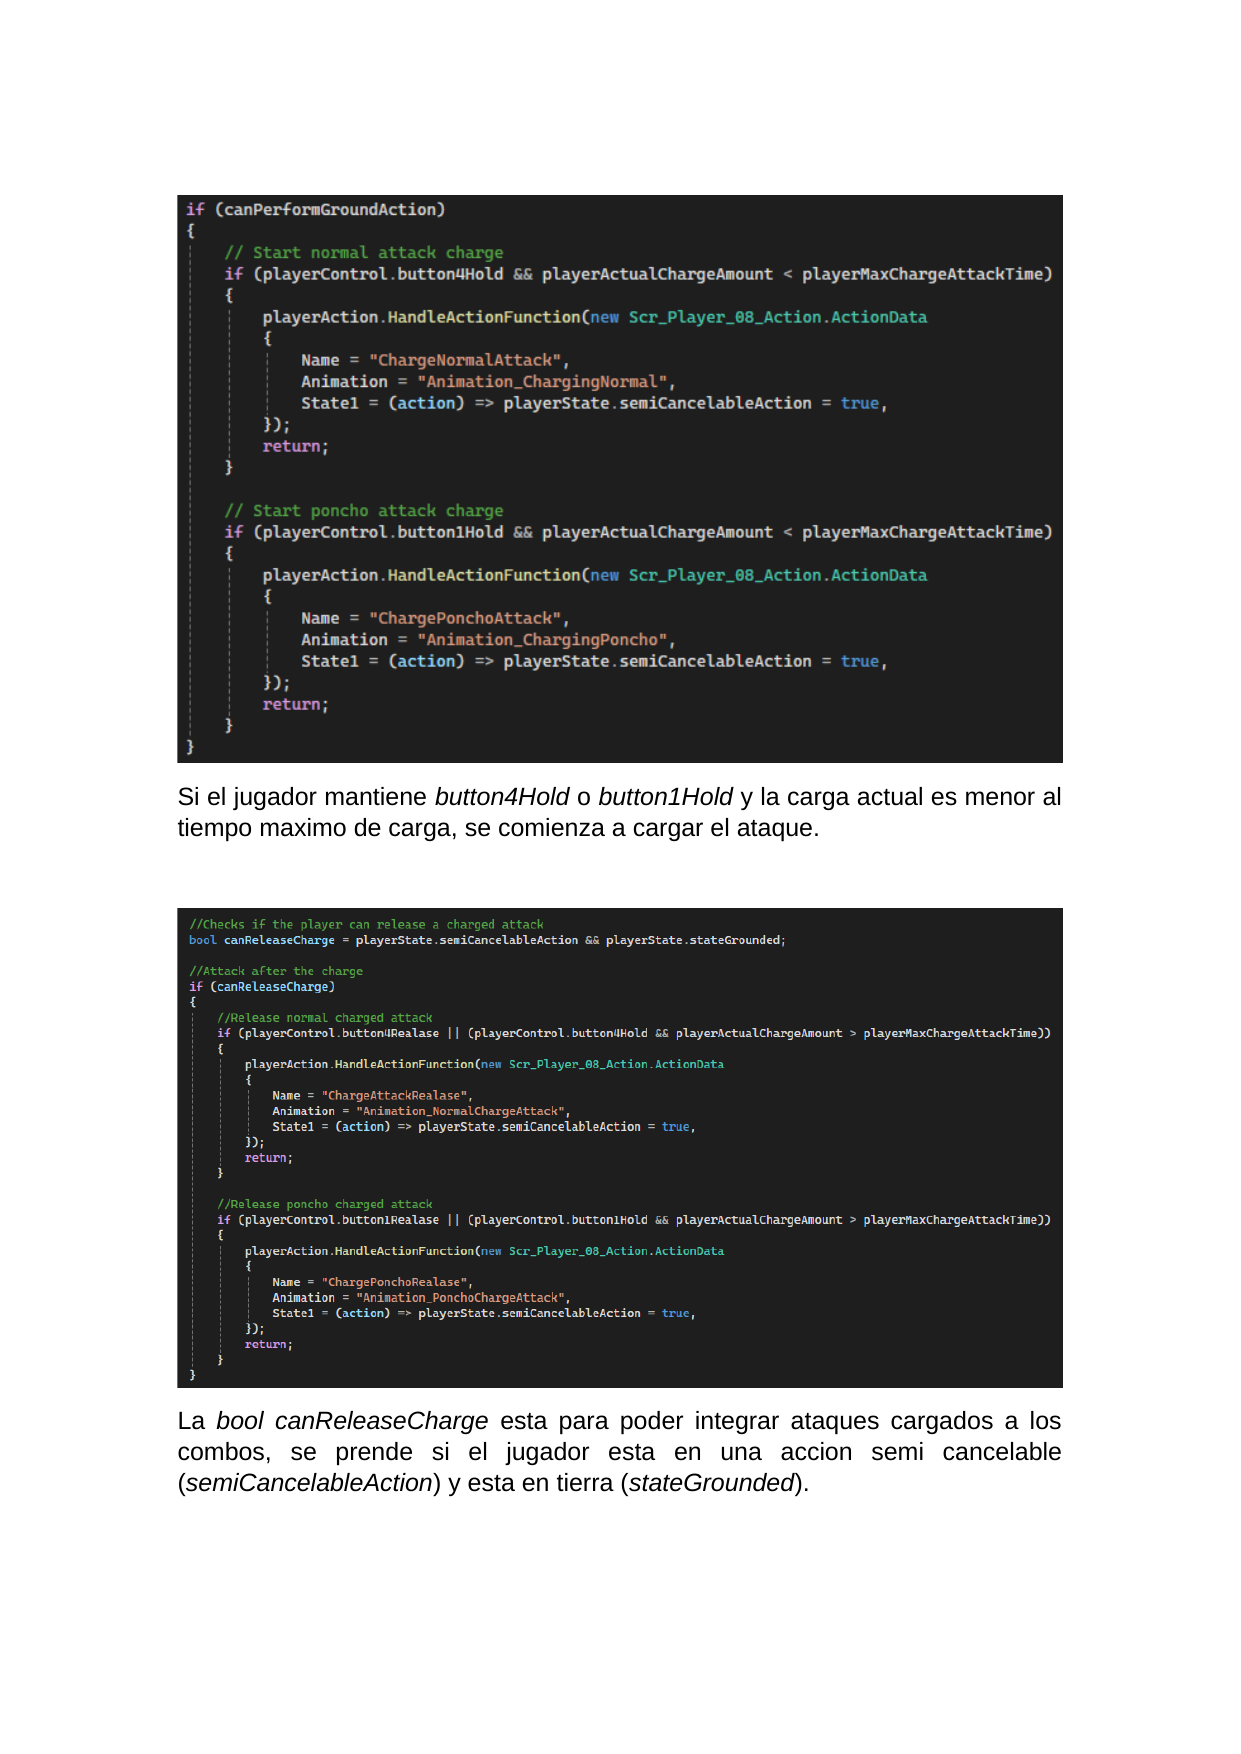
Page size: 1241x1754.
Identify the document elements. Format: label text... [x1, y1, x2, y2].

text La bool canReleaseCharge esta para poder integrar ataques cargados a los combos, se prende si el jugador esta en una accion semi cancelable (semiCancelableAction) y esta en tierra (stateGrounded). [177, 1406, 1063, 1497]
picture [177, 195, 1063, 763]
picture [177, 908, 1063, 1388]
text Si el jugador mantiene button4Hold o button1Hold y la carga actual es menor al tiempo maximo de carga, se comienza a cargar el ataque. [177, 782, 1063, 841]
